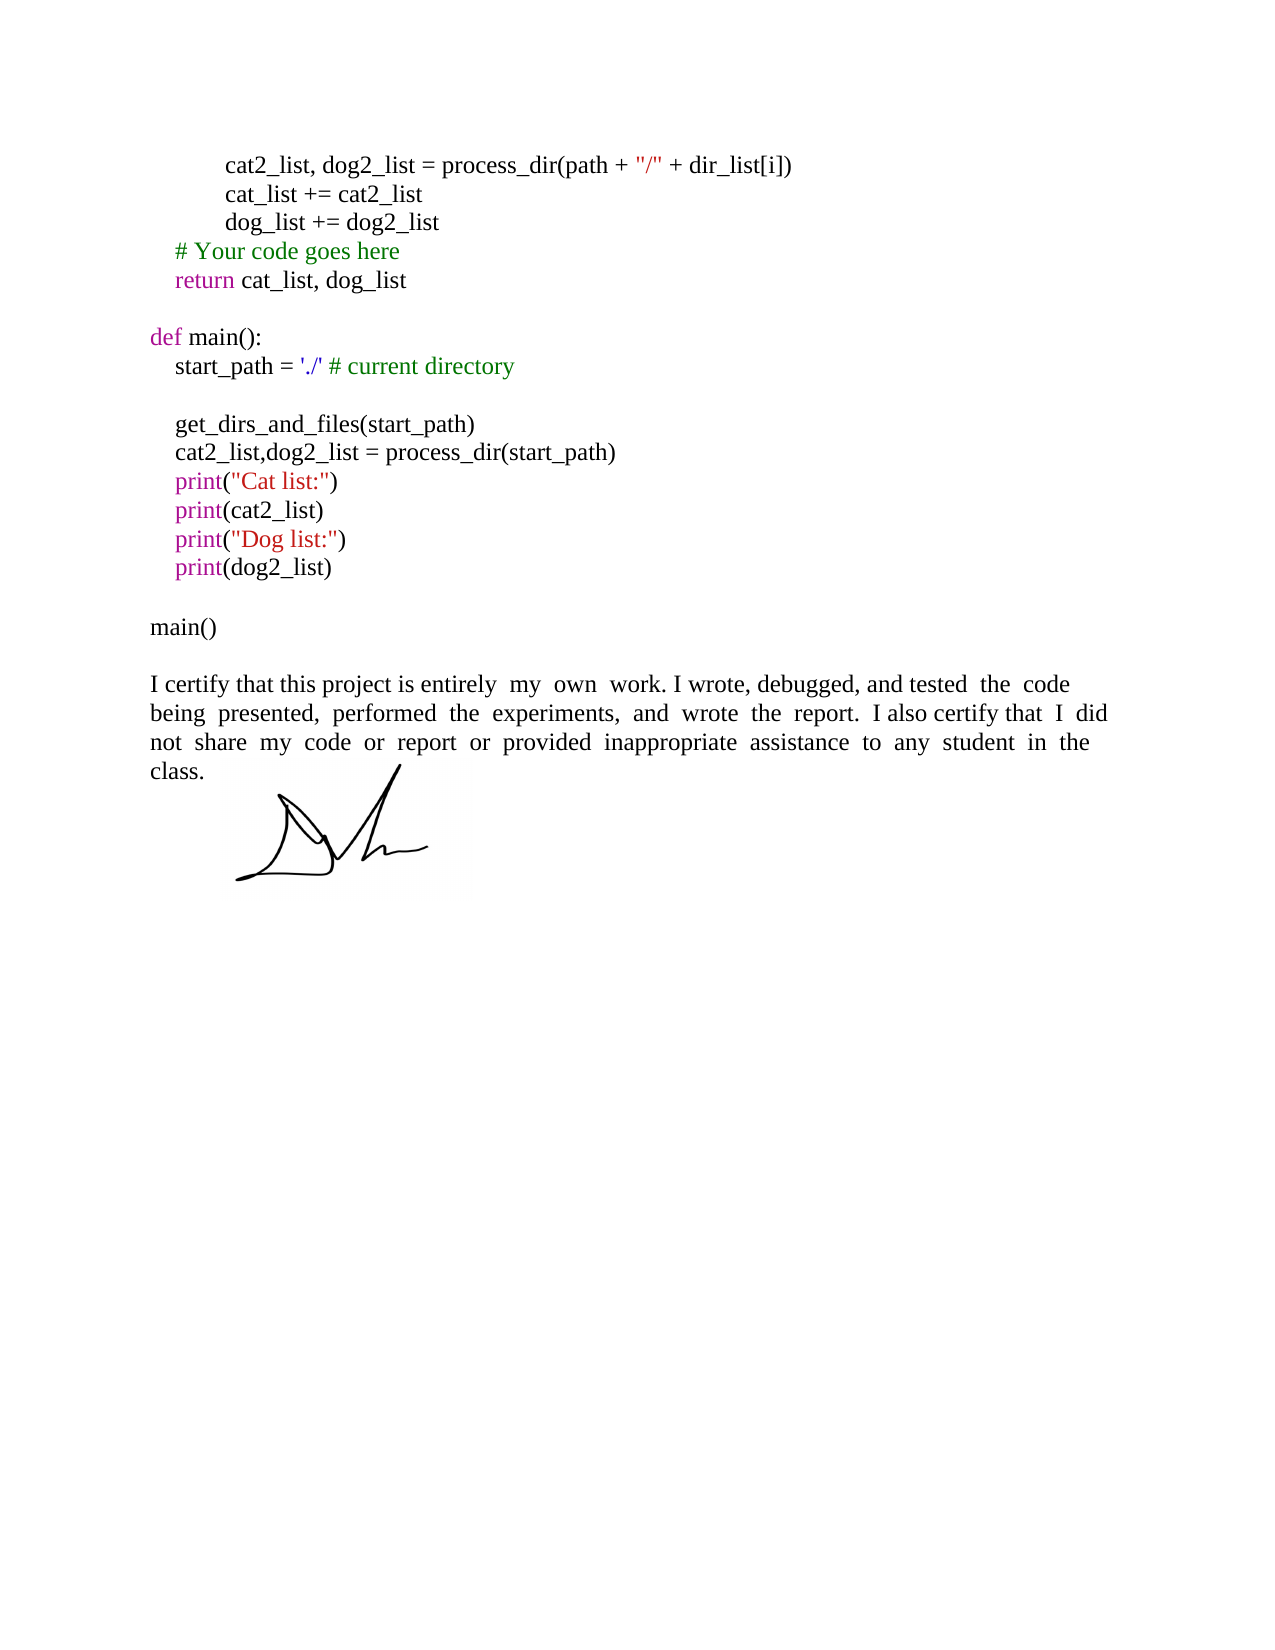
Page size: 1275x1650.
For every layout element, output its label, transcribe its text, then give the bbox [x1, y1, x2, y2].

text I certify that this project is entirely my own work. I wrote, debugged, and tested the code being presented, performed the experiments, and wrote the report. I also certify that I did not share my code or report or provided inappropriate assistance to any student in the class. [150, 669, 1125, 786]
text # Your code goes here [150, 236, 1125, 265]
text main() [150, 612, 1125, 641]
text print(cat2_list) [150, 495, 1125, 524]
text dog_list += dog2_list [150, 207, 1125, 236]
picture [220, 786, 474, 901]
text def main(): [150, 322, 1125, 351]
text get_dirs_and_files(start_path) [150, 409, 1125, 437]
text cat2_list,dog2_list = process_dir(start_path) [150, 437, 1125, 466]
text print("Cat list:") [150, 466, 1125, 495]
text print("Dog list:") [150, 524, 1125, 552]
text print(dog2_list) [150, 552, 1125, 581]
text return cat_list, dog_list [150, 265, 1125, 294]
text cat2_list, dog2_list = process_dir(path + "/" + dir_list[i]) [150, 150, 1125, 179]
text cat_list += cat2_list [150, 179, 1125, 207]
text start_path = './' # current directory [150, 351, 1125, 380]
